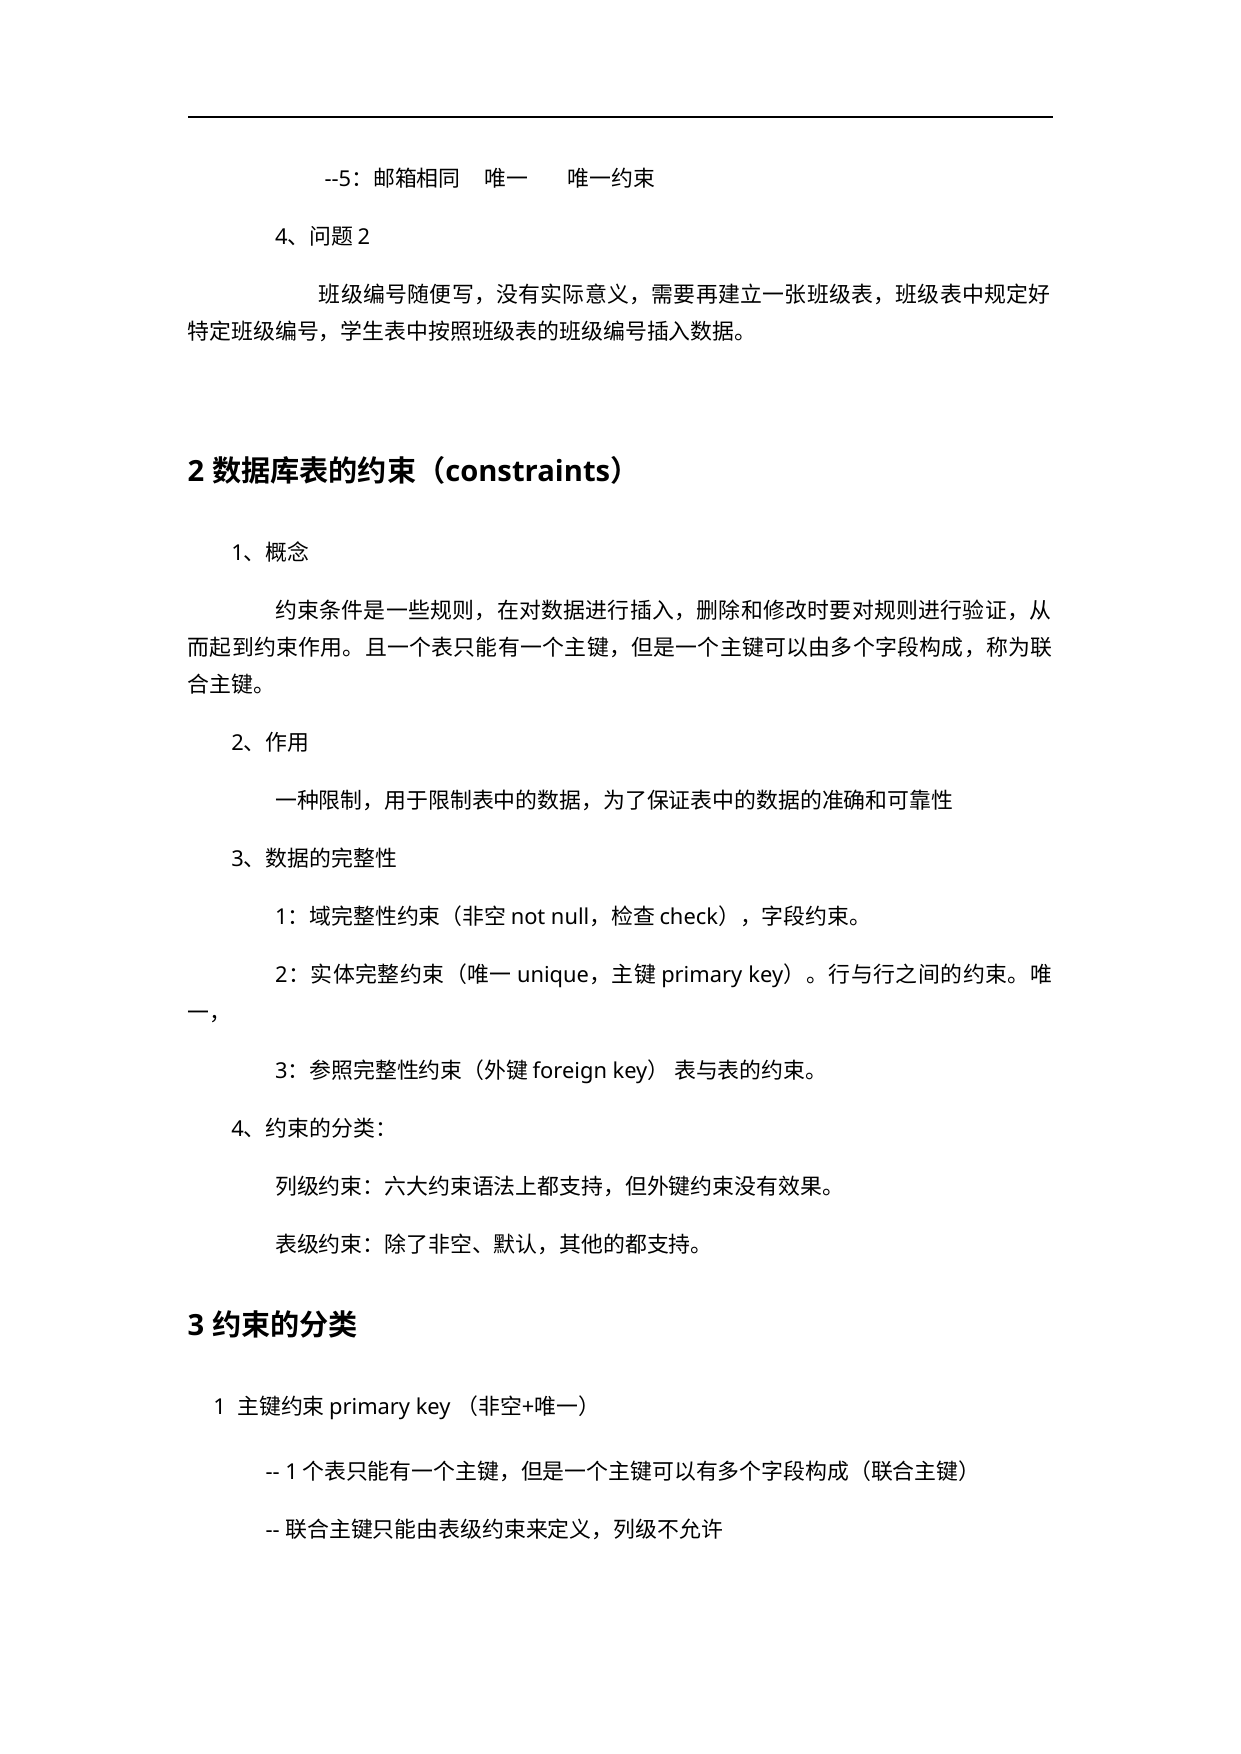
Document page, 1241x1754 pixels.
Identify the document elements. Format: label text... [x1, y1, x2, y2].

text 列级约束：六大约束语法上都支持，但外键约束没有效果。 [187, 1168, 1053, 1201]
text 表级约束：除了非空、默认，其他的都支持。 [187, 1226, 1053, 1259]
text 4、约束的分类： [187, 1110, 1053, 1143]
subtitle 数据库表的约束（constraints） [187, 436, 1053, 501]
text 一种限制，用于限制表中的数据，为了保证表中的数据的准确和可靠性 [187, 783, 1053, 815]
text 3：参照完整性约束（外键foreign key） 表与表的约束。 [187, 1052, 1053, 1085]
text -- 1个表只能有一个主键，但是一个主键可以有多个字段构成（联合主键） [187, 1453, 1053, 1486]
text 约束条件是一些规则，在对数据进行插入，删除和修改时要对规则进行验证，从而起到约束作用。且一个表只能有一个主键，但是一个主键可以由多个字段构成，称为联合主键。 [187, 592, 1053, 699]
subtitle 约束的分类 [187, 1291, 1053, 1356]
text -- 联合主键只能由表级约束来定义，列级不允许 [187, 1511, 1053, 1544]
text 2、作用 [187, 725, 1053, 757]
text 1、概念 [187, 534, 1053, 567]
text 2：实体完整约束（唯一unique，主键primary key）。行与行之间的约束。唯一， [187, 957, 1053, 1027]
subtitle 主键约束primary key （非空+唯一） [187, 1389, 1053, 1422]
text 3、数据的完整性 [187, 841, 1053, 873]
text 班级编号随便写，没有实际意义，需要再建立一张班级表，班级表中规定好特定班级编号，学生表中按照班级表的班级编号插入数据。 [187, 277, 1053, 346]
text 1：域完整性约束（非空not null，检查check），字段约束。 [187, 899, 1053, 931]
text 4、问题2 [187, 218, 1053, 251]
text --5：邮箱相同 唯一 唯一约束 [187, 161, 1053, 193]
